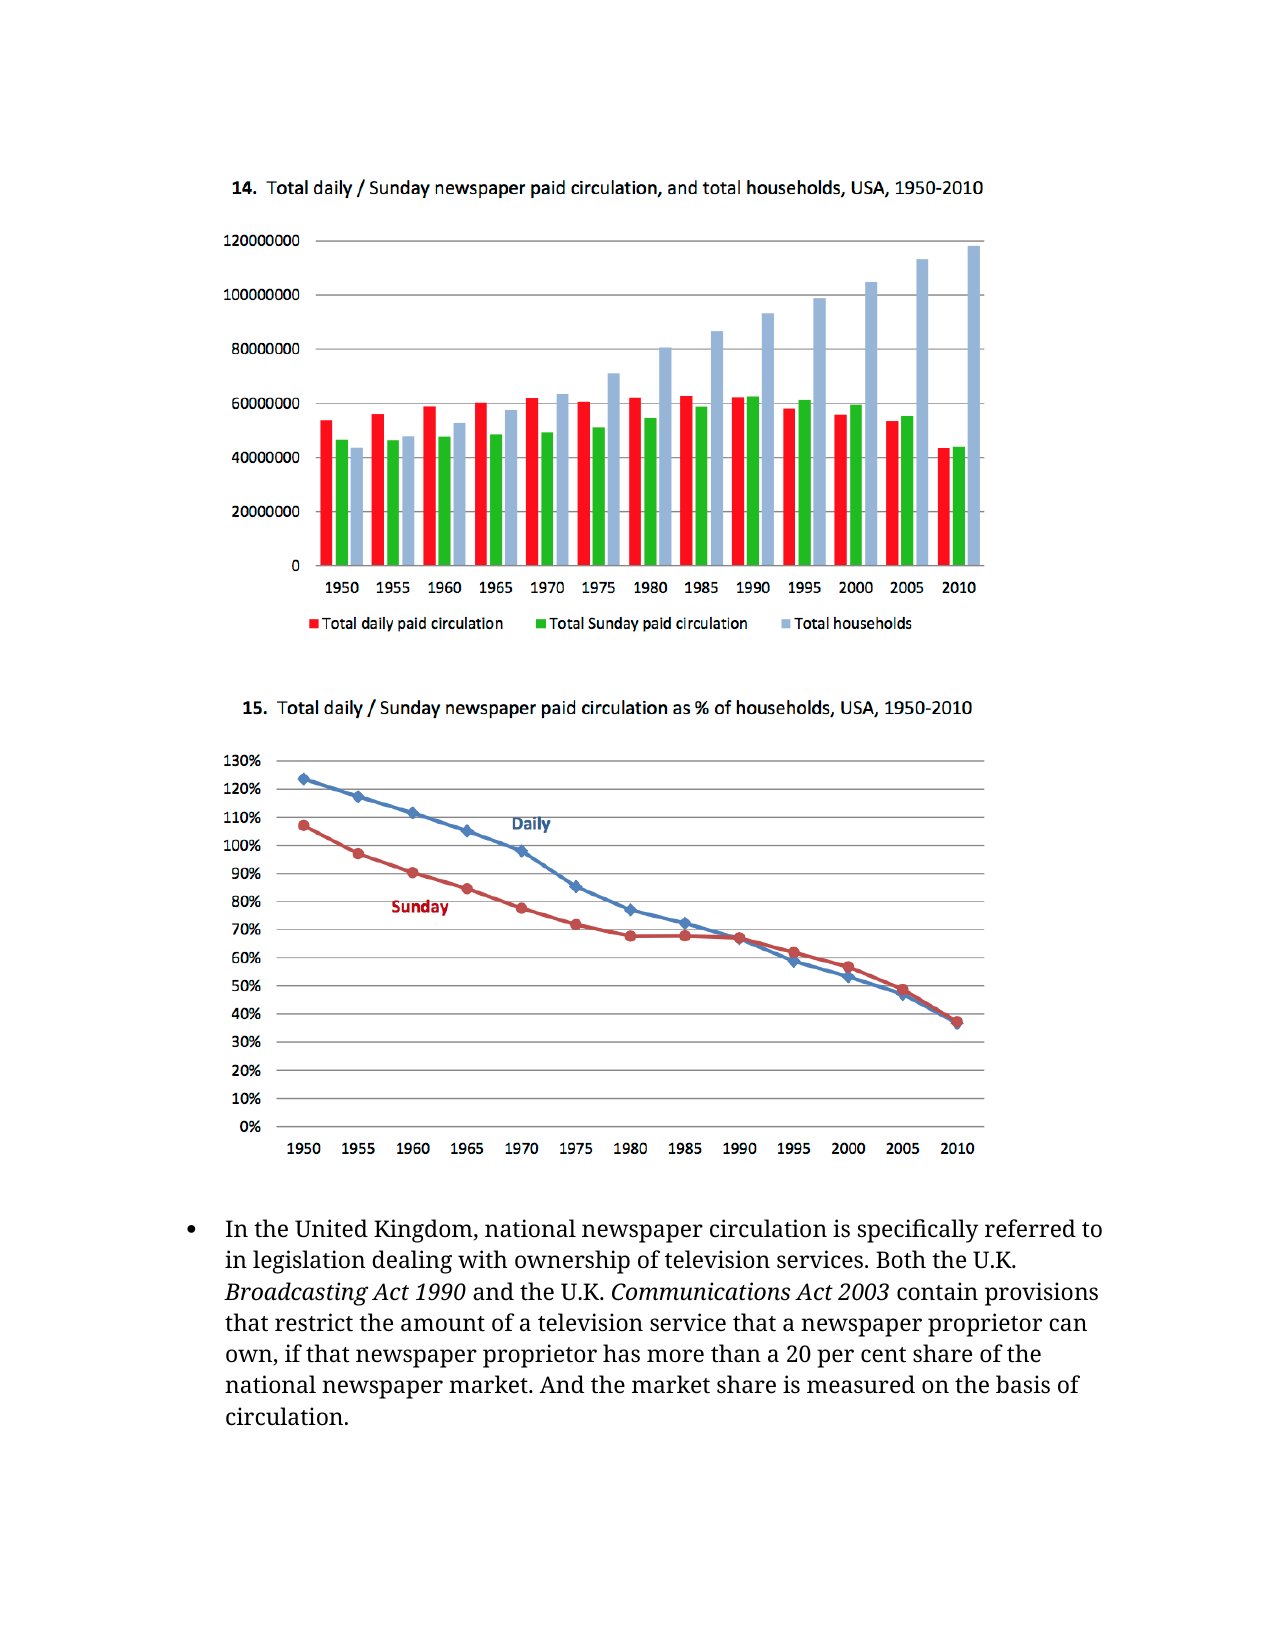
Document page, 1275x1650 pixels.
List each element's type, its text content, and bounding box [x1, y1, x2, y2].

picture [150, 150, 1032, 1184]
list In the United Kingdom, national newspaper circulation is specifically referred to in legislation dealing with ownership of television services. Both the U.K. Broadcasting Act 1990 and the U.K. Communications Act 2003 contain provisions that restrict the amount of a television service that a newspaper proprietor can own, if that newspaper proprietor has more than a 20 per cent share of the national newspaper market. And the market share is measured on the basis of circulation. [187, 1213, 1125, 1432]
